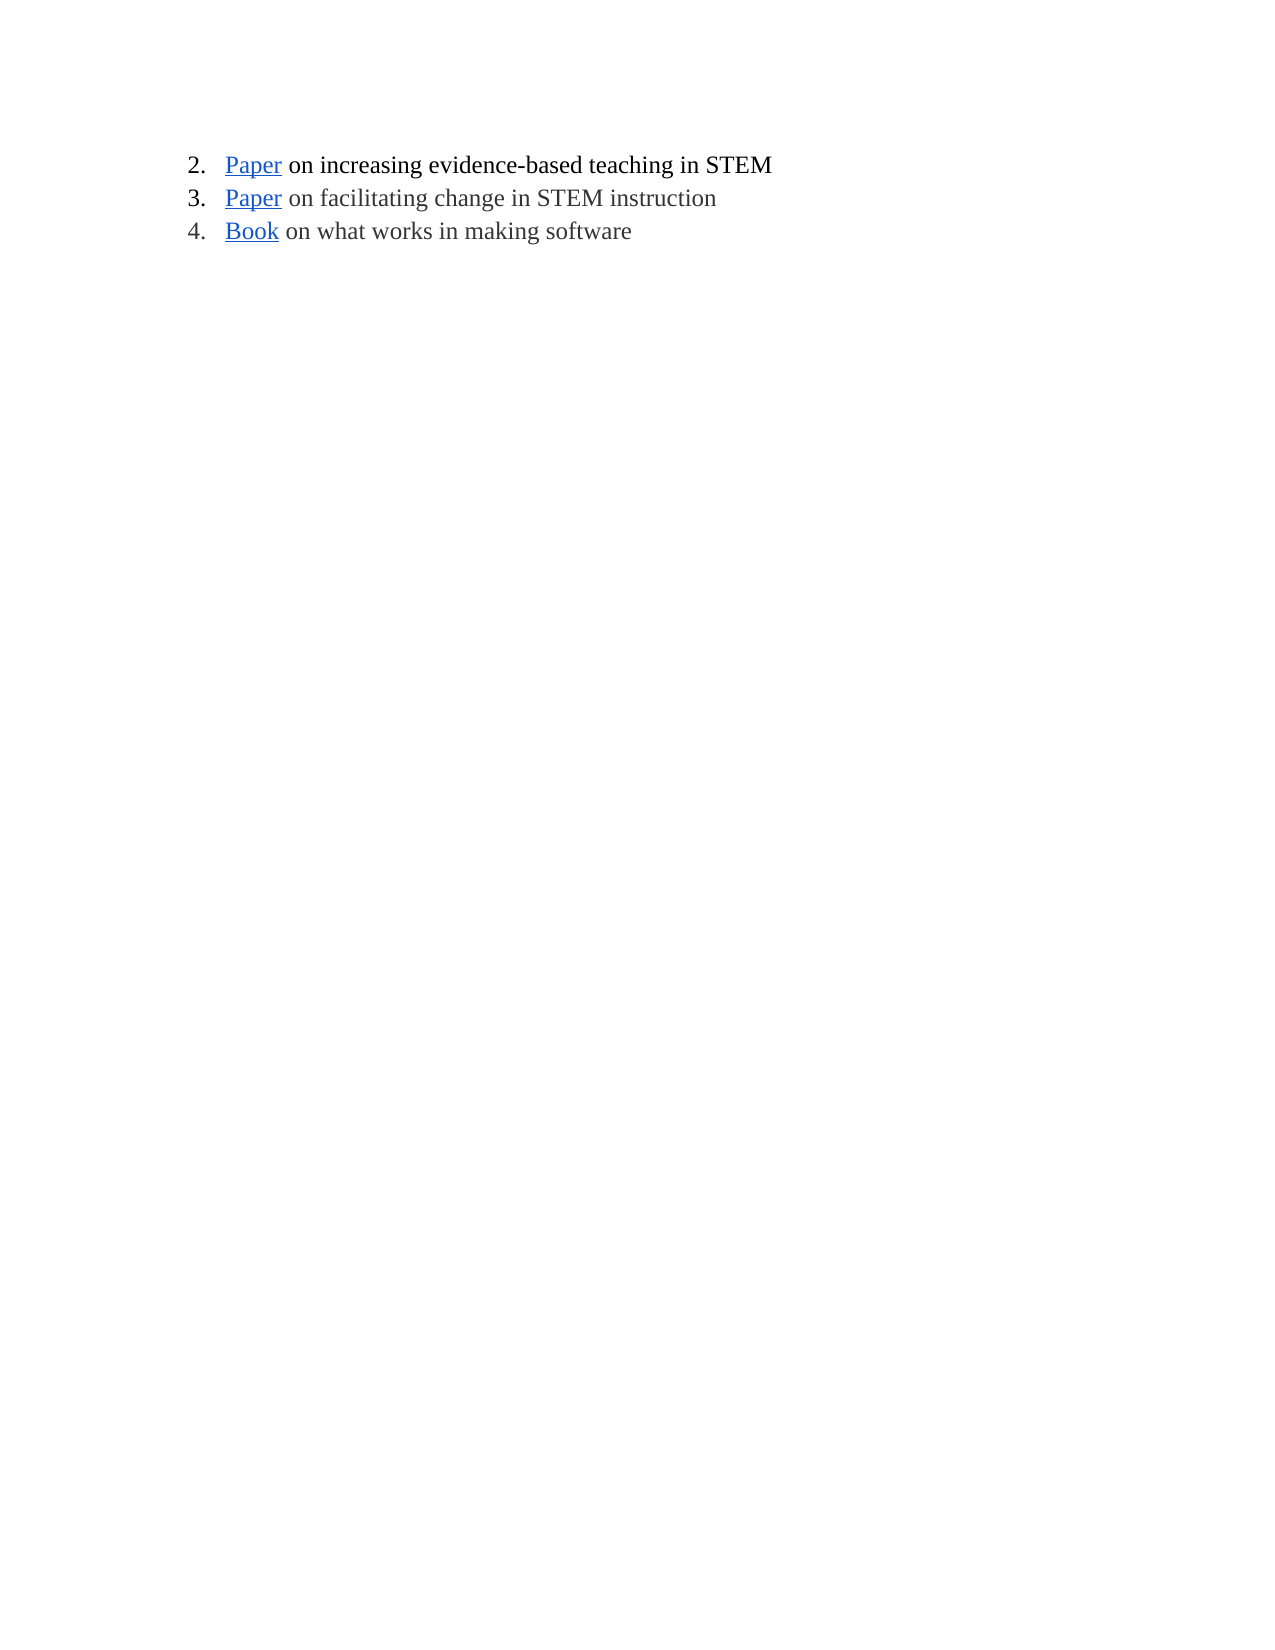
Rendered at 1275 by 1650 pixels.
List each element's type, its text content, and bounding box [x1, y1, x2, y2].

list Paper on facilitating change in STEM instruction [187, 183, 1125, 212]
list Paper on increasing evidence-based teaching in STEM [187, 150, 1125, 179]
list Book on what works in making software [187, 216, 1125, 245]
